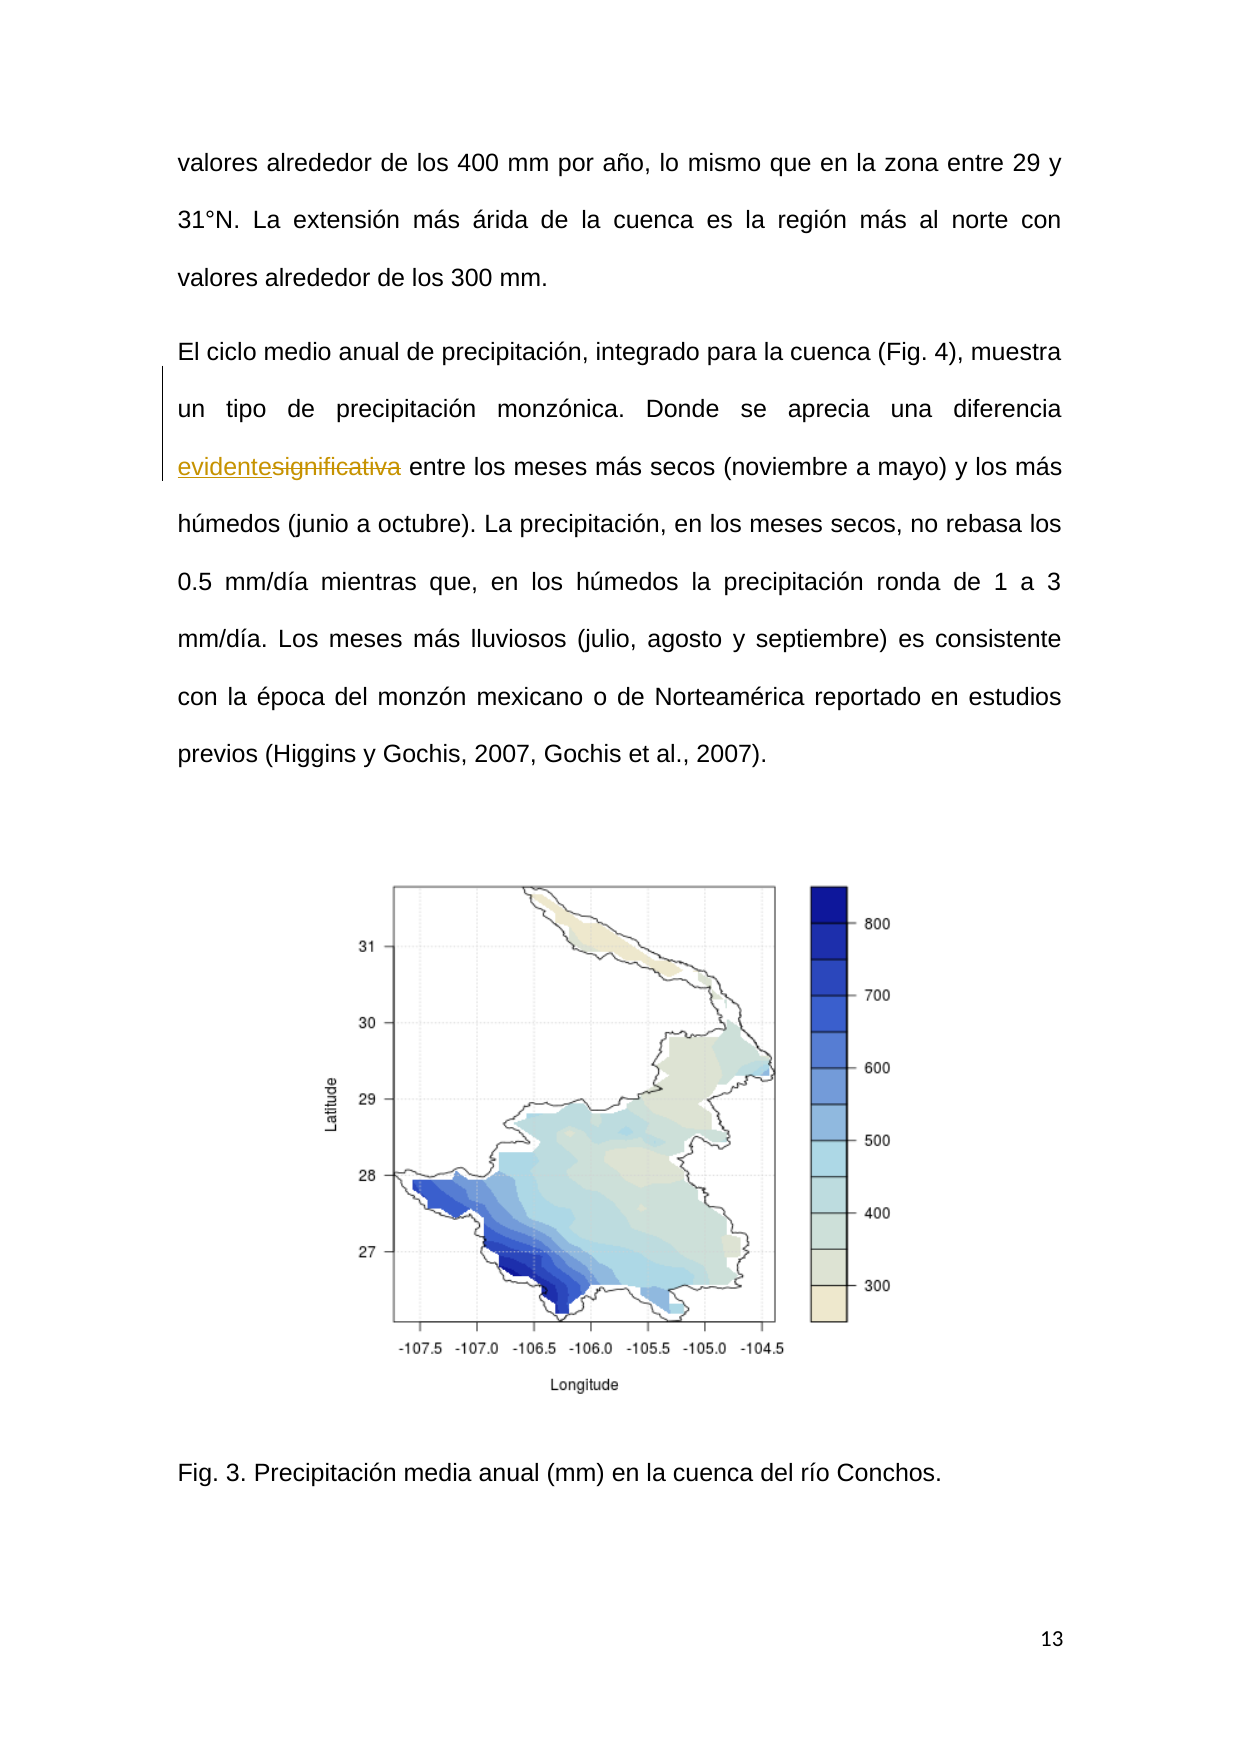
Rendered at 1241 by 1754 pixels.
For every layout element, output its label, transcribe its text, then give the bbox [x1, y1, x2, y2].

text El ciclo medio anual de precipitación, integrado para la cuenca (Fig. 4), muestra un tipo de precipitación monzónica. Donde se aprecia una diferencia entre los meses más secos (noviembre a mayo) y los más húmedos (junio a octubre). La precipitación, en los meses secos, no rebasa los 0.5 mm/día mientras que, en los húmedos la precipitación ronda de 1 a 3 mm/día. Los meses más lluviosos (julio, agosto y septiembre) es consistente con la época del monzón mexicano o de Norteamérica reportado en estudios previos (Higgins y Gochis, 2007, Gochis et al., 2007). [177, 337, 1063, 768]
text Fig. 3. Precipitación media anual (mm) en la cuenca del río Conchos. [177, 1458, 1063, 1487]
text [177, 148, 1063, 291]
picture [320, 813, 920, 1414]
